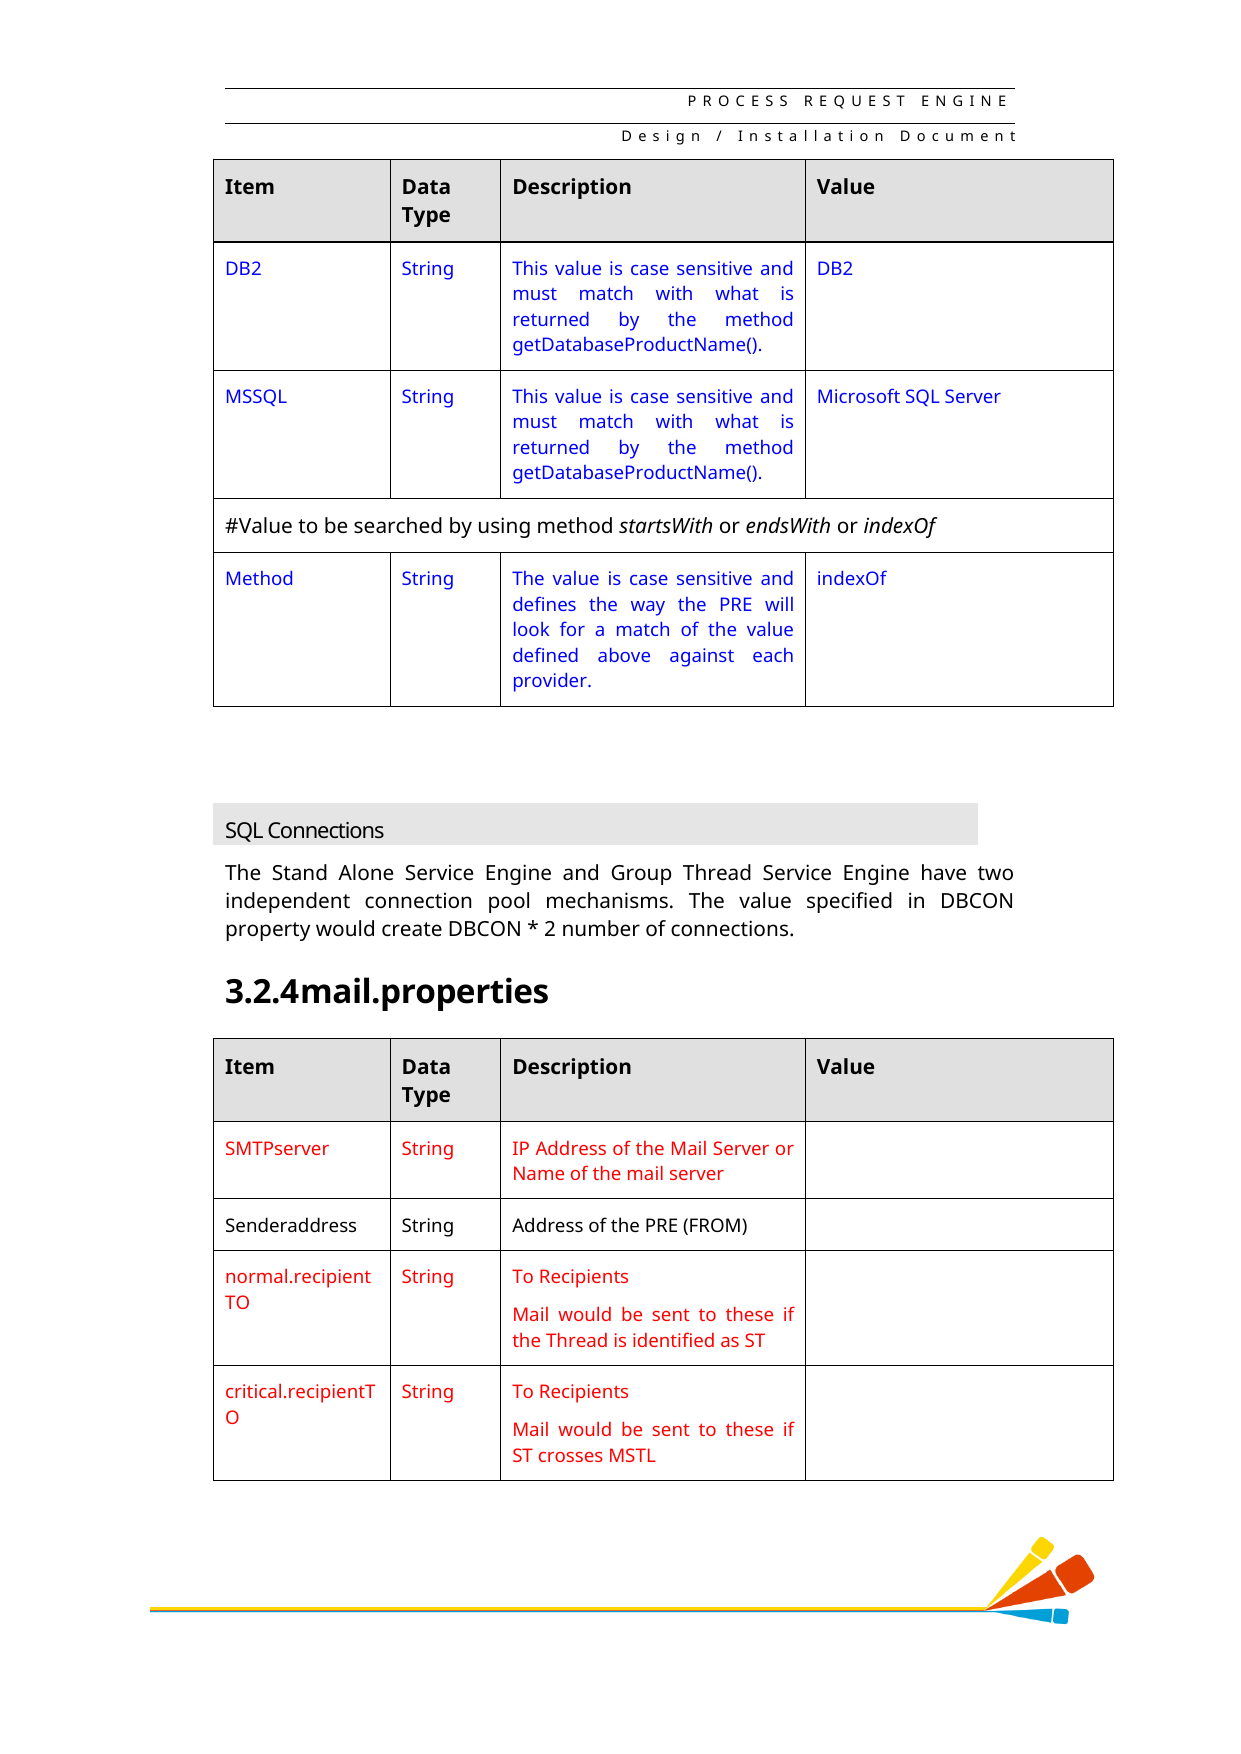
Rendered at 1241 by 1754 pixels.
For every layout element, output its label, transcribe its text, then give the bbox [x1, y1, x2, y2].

table_cell Method [214, 553, 390, 706]
subtitle mail.properties [225, 968, 1015, 1013]
table_cell IP Address of the Mail Server or Name of the mail server [501, 1122, 805, 1198]
picture [150, 1528, 1107, 1642]
table_cell This value is case sensitive and must match with what is returned by the method getDatabaseProductName(). [501, 243, 805, 369]
table_cell To Recipients Mail would be sent to these if ST crosses MSTL [501, 1366, 805, 1480]
table_header Value [806, 1039, 1113, 1121]
table_header Value [806, 160, 1113, 241]
table_cell This value is case sensitive and must match with what is returned by the method getDatabaseProductName(). [501, 371, 805, 498]
table_cell [806, 1251, 1113, 1365]
text The Stand Alone Service Engine and Group Thread Service Engine have two independent connection pool mechanisms. The value specified in DBCON property would create DBCON * 2 number of connections. [225, 858, 1015, 943]
table_cell normal.recipientTO [214, 1251, 390, 1365]
table_header Item [214, 160, 390, 241]
table_cell The value is case sensitive and defines the way the PRE will look for a match of the value defined above against each provider. [501, 553, 805, 706]
table_header Data Type [391, 1039, 500, 1121]
table_cell Senderaddress [214, 1199, 390, 1250]
table_cell #Value to be searched by using method startsWith or endsWith or indexOf [214, 499, 1113, 552]
table_header Description [501, 1039, 805, 1121]
table_cell Address of the PRE (FROM) [501, 1199, 805, 1250]
table_header Data Type [391, 160, 500, 241]
table_header Item [214, 1039, 390, 1121]
table_cell String [391, 1199, 500, 1250]
table_cell String [391, 553, 500, 706]
table_cell Microsoft SQL Server [806, 371, 1113, 498]
table_cell String [391, 243, 500, 369]
table_cell String [391, 1366, 500, 1480]
table_cell indexOf [806, 553, 1113, 706]
table_cell To Recipients Mail would be sent to these if the Thread is identified as ST [501, 1251, 805, 1365]
table_cell DB2 [806, 243, 1113, 369]
text SQL Connections [213, 803, 978, 845]
table_cell DB2 [214, 243, 390, 369]
table_cell [806, 1199, 1113, 1250]
table_cell [806, 1122, 1113, 1198]
table_header Description [501, 160, 805, 241]
table_cell String [391, 371, 500, 498]
table_cell String [391, 1251, 500, 1365]
table_cell critical.recipientTO [214, 1366, 390, 1480]
table_cell String [391, 1122, 500, 1198]
table_cell [806, 1366, 1113, 1480]
table_cell SMTPserver [214, 1122, 390, 1198]
table_cell MSSQL [214, 371, 390, 498]
